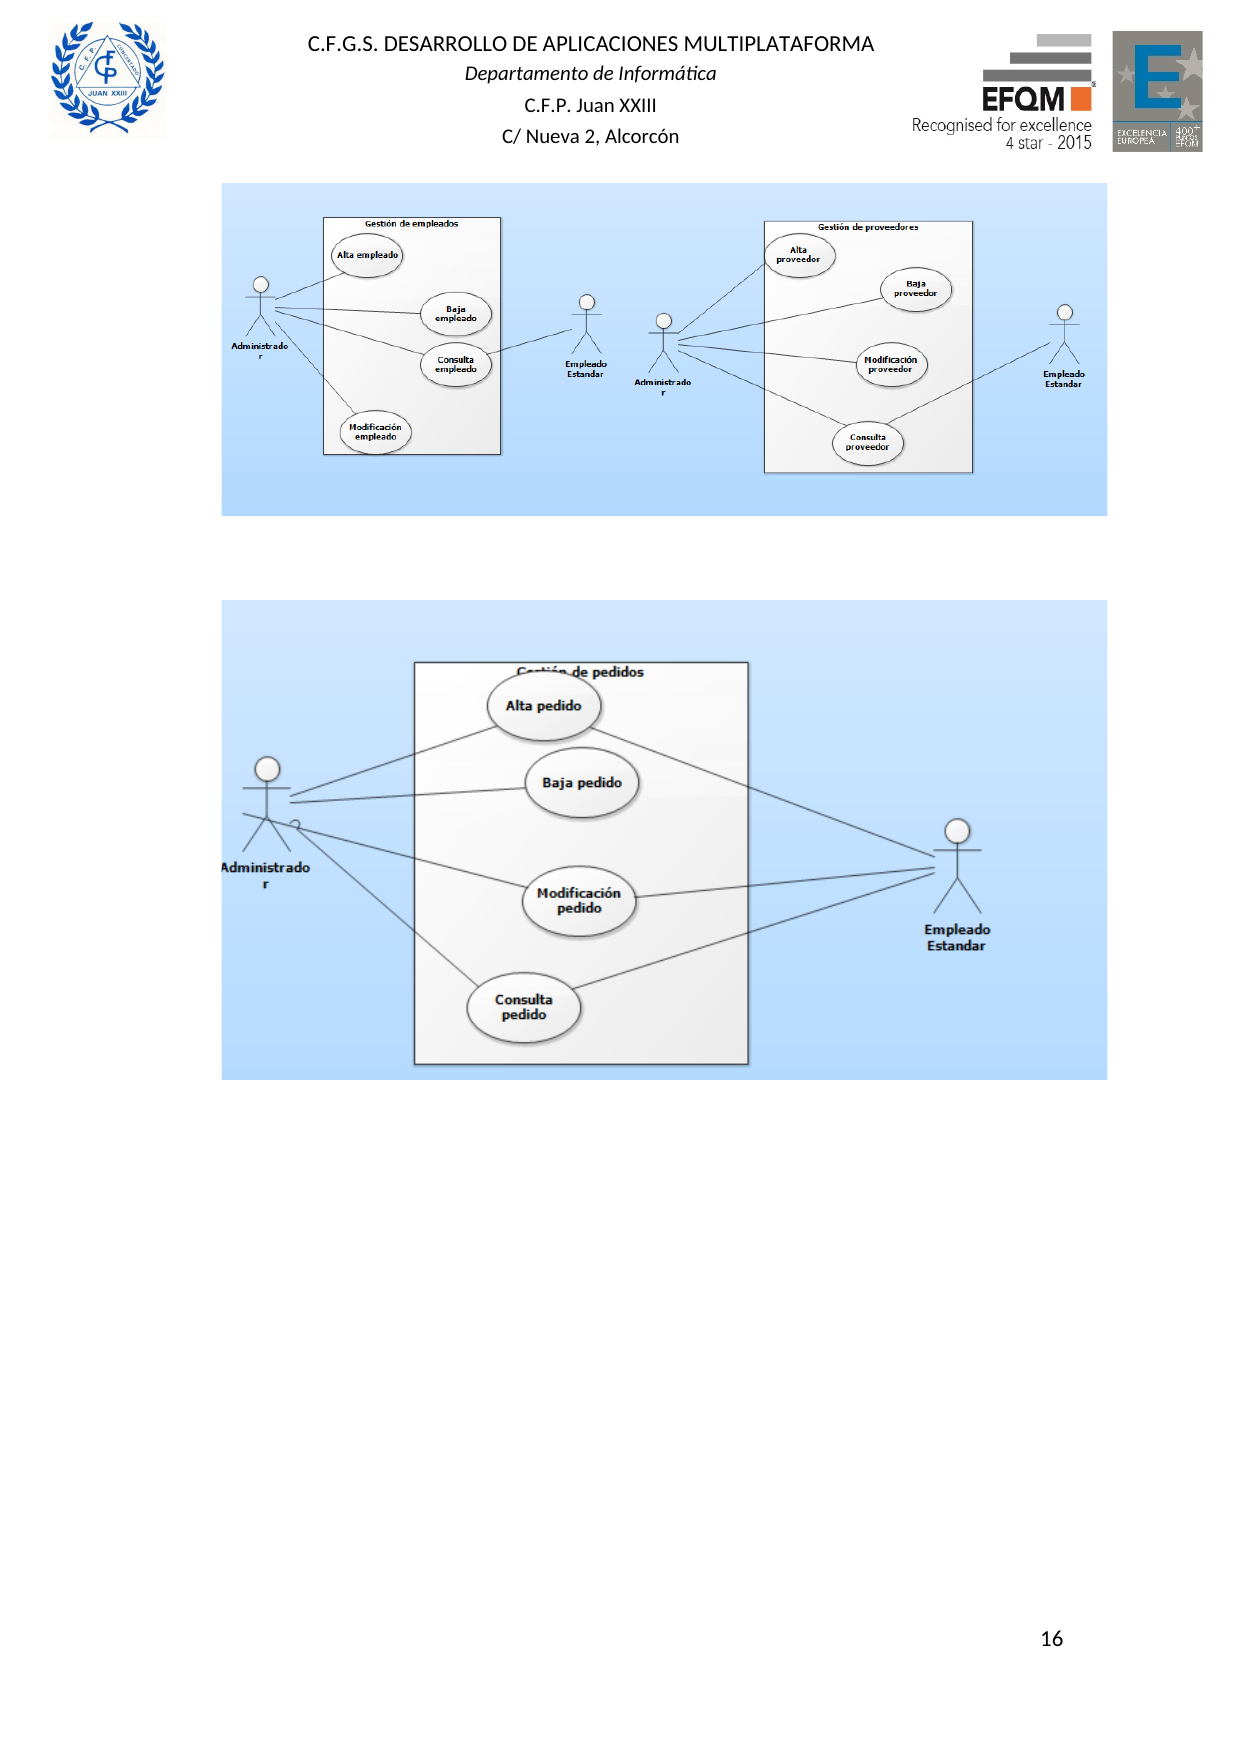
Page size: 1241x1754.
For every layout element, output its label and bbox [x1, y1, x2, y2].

picture [1112, 31, 1203, 152]
picture [221, 183, 1108, 516]
picture [221, 600, 1108, 1080]
picture [48, 22, 167, 141]
picture [911, 34, 1097, 154]
